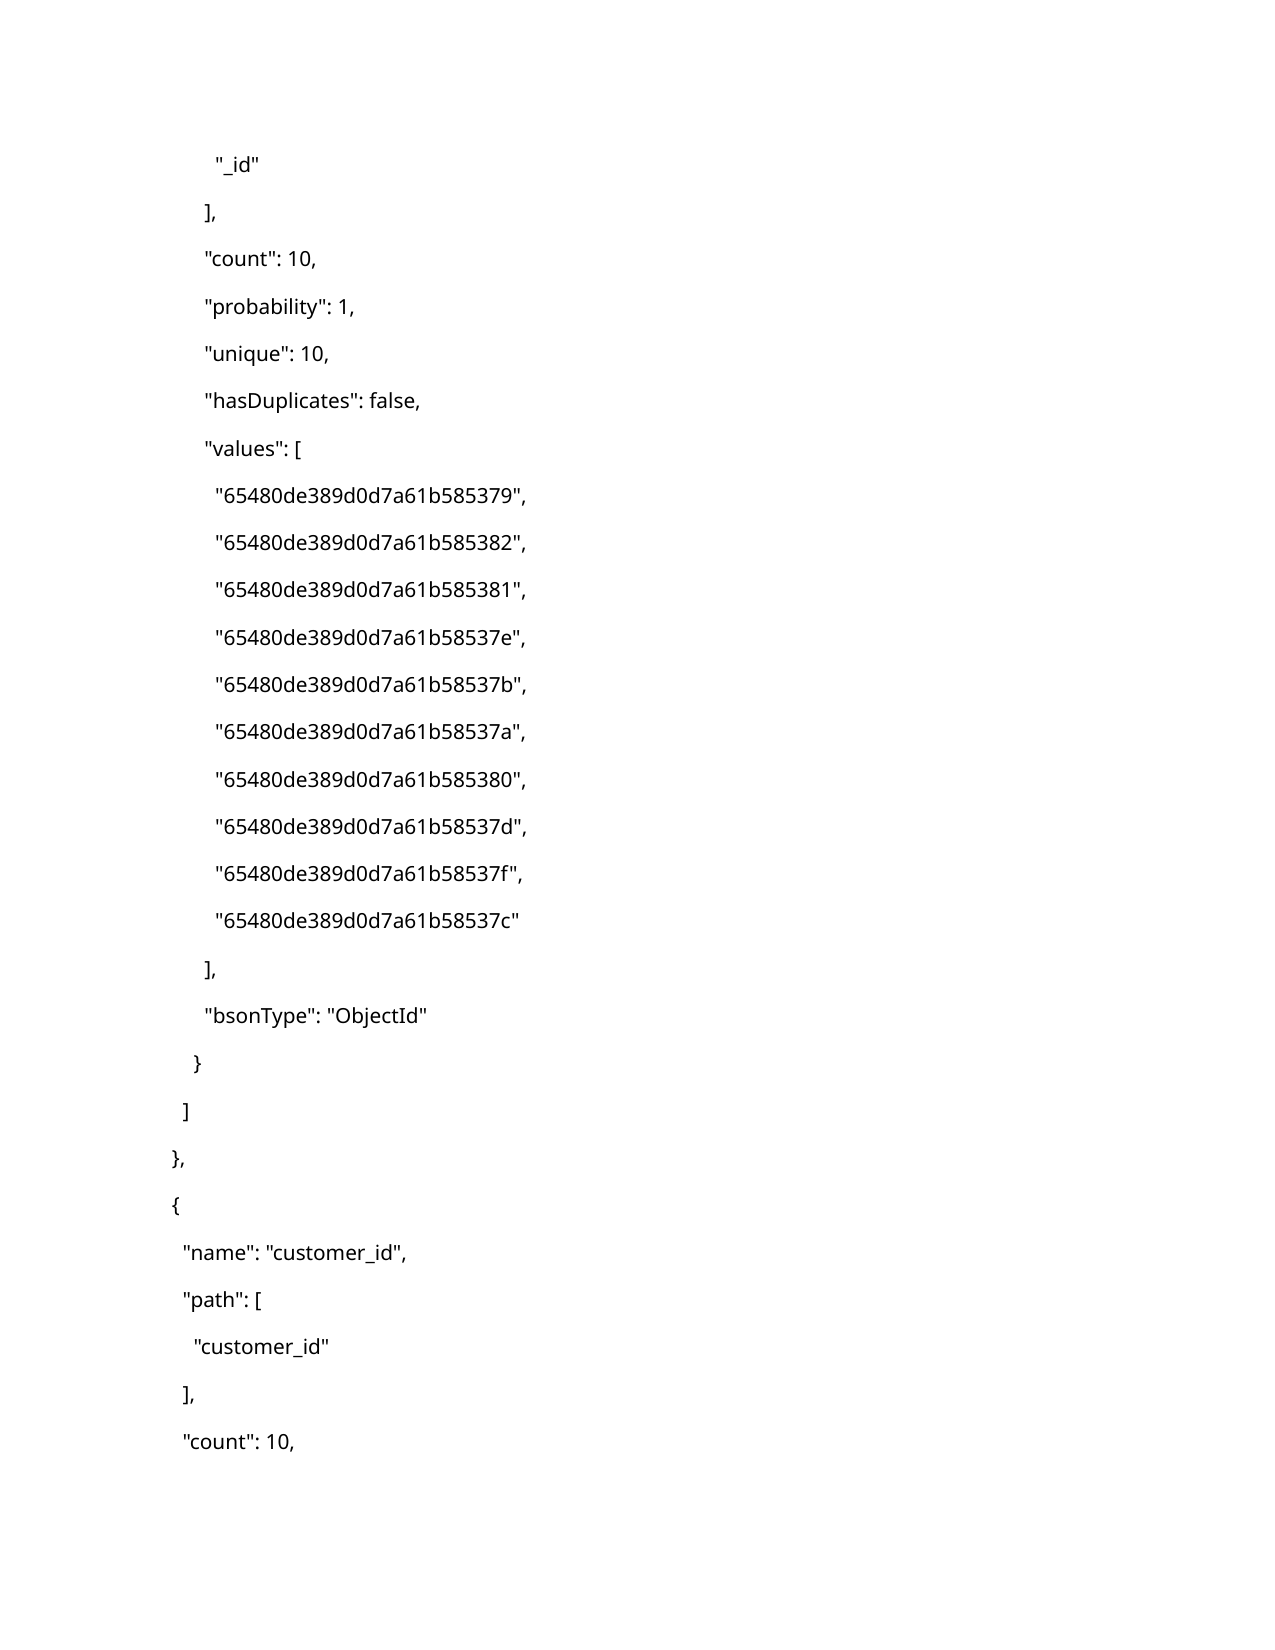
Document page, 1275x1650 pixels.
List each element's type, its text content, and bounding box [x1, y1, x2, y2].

text ], [150, 954, 1125, 982]
text "_id" [150, 150, 1125, 178]
text "65480de389d0d7a61b58537c" [150, 907, 1125, 935]
text "path": [ [150, 1285, 1125, 1313]
text "count": 10, [150, 244, 1125, 273]
text "unique": 10, [150, 339, 1125, 368]
text "name": "customer_id", [150, 1238, 1125, 1266]
text ] [150, 1096, 1125, 1124]
text } [150, 1048, 1125, 1077]
text "65480de389d0d7a61b58537d", [150, 812, 1125, 841]
text "values": [ [150, 434, 1125, 462]
text "65480de389d0d7a61b585382", [150, 528, 1125, 557]
text "65480de389d0d7a61b58537e", [150, 623, 1125, 651]
text "65480de389d0d7a61b58537a", [150, 717, 1125, 746]
text "65480de389d0d7a61b58537b", [150, 670, 1125, 699]
text "65480de389d0d7a61b58537f", [150, 859, 1125, 888]
text "probability": 1, [150, 292, 1125, 320]
text ], [150, 197, 1125, 226]
text "65480de389d0d7a61b585380", [150, 765, 1125, 793]
text "customer_id" [150, 1332, 1125, 1361]
text "hasDuplicates": false, [150, 386, 1125, 415]
text "count": 10, [150, 1427, 1125, 1455]
text "65480de389d0d7a61b585379", [150, 481, 1125, 509]
text "65480de389d0d7a61b585381", [150, 576, 1125, 604]
text ], [150, 1379, 1125, 1408]
text "bsonType": "ObjectId" [150, 1001, 1125, 1030]
text { [150, 1190, 1125, 1219]
text }, [150, 1143, 1125, 1172]
